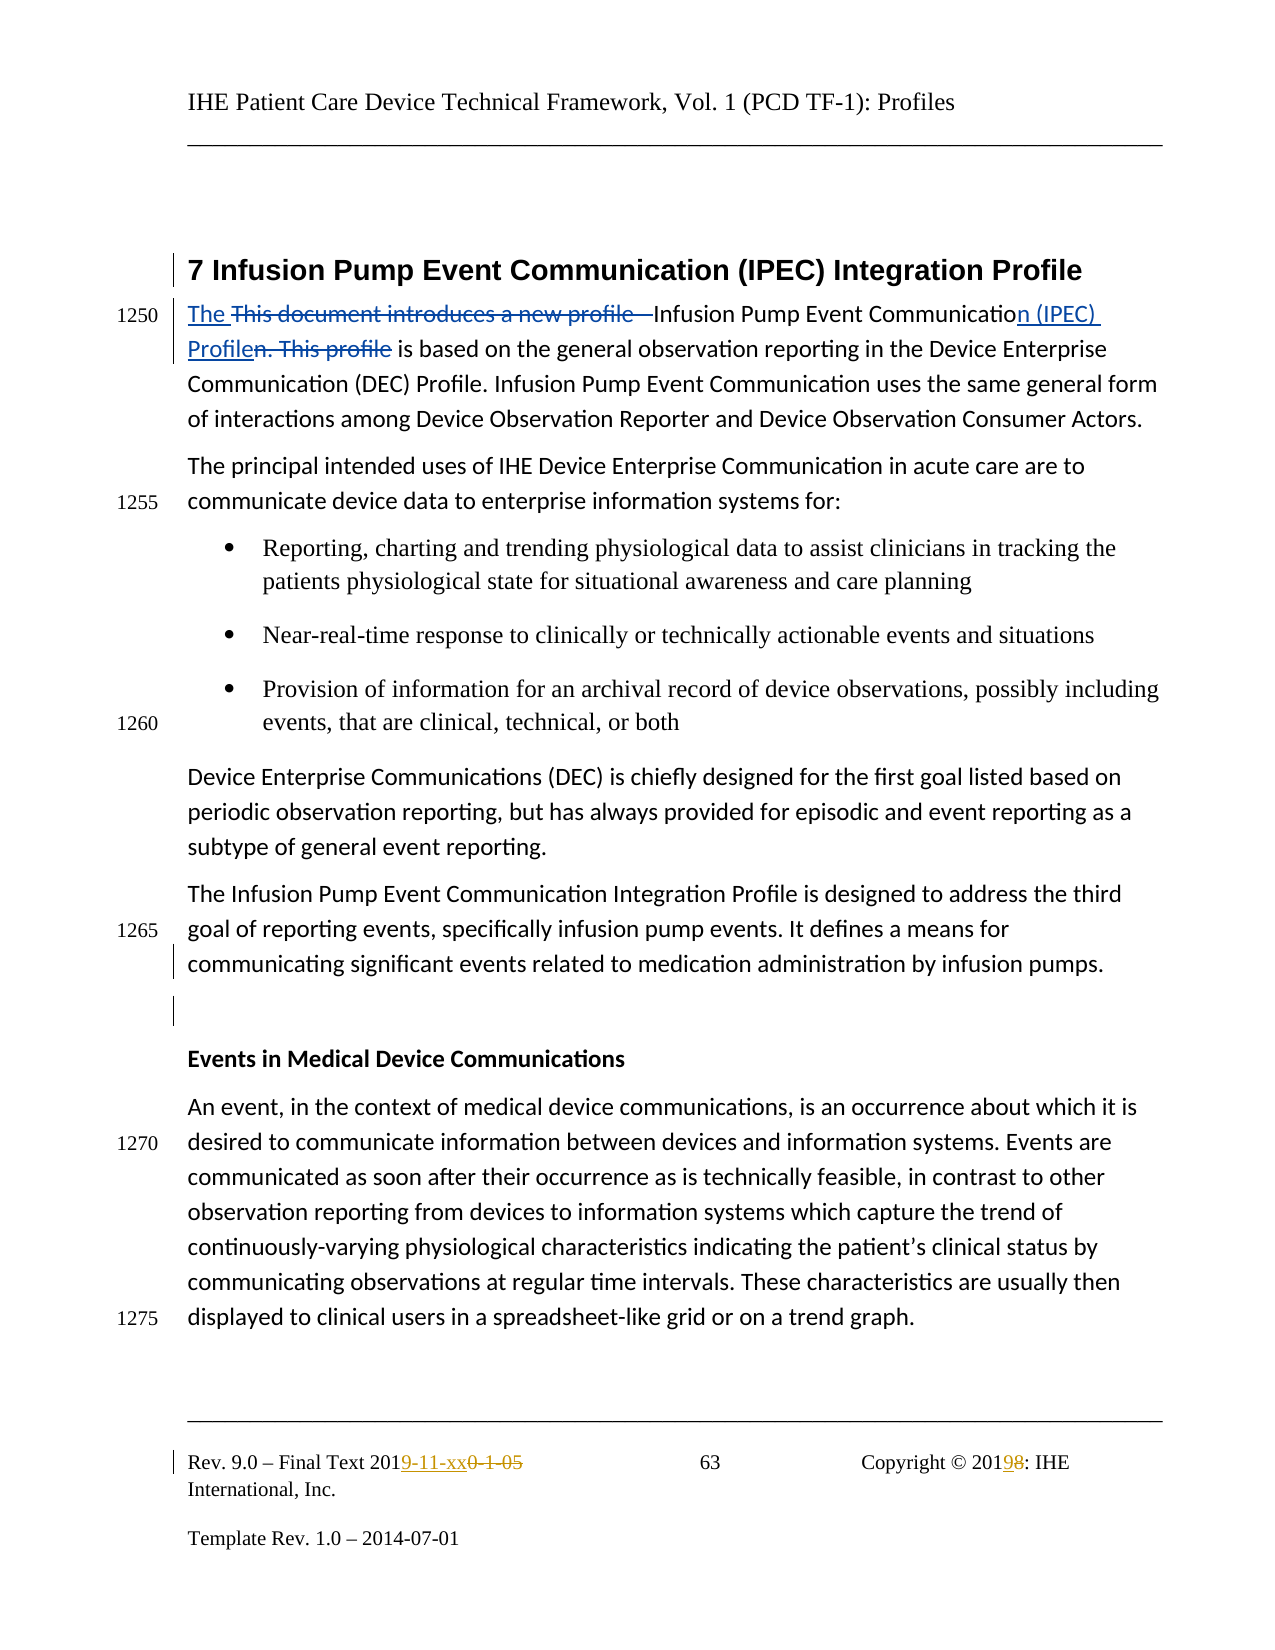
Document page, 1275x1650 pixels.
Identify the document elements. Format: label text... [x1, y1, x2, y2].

text Infusion Pump Event Communicatio is based on the general observation reporting in the Device Enterprise Communication (DEC) Profile. Infusion Pump Event Communication uses the same general form of interactions among Device Observation Reporter and Device Observation Consumer Actors. [187, 298, 1162, 433]
text Device Enterprise Communications (DEC) is chiefly designed for the first goal listed based on periodic observation reporting, but has always provided for episodic and event reporting as a subtype of general event reporting. [187, 761, 1162, 861]
text The principal intended uses of IHE Device Enterprise Communication in acute care are to communicate device data to enterprise information systems for: [187, 451, 1162, 516]
text An event, in the context of medical device communications, is an occurrence about which it is desired to communicate information between devices and information systems. Events are communicated as soon after their occurrence as is technically feasible, in contrast to other observation reporting from devices to information systems which capture the trend of continuously-varying physiological characteristics indicating the patient’s clinical status by communicating observations at regular time intervals. These characteristics are usually then displayed to clinical users in a spreadsheet-like grid or on a trend graph. [187, 1091, 1162, 1331]
subtitle Infusion Pump Event Communication (IPEC) Integration Profile [187, 253, 1162, 287]
list Near-real-time response to clinically or technically actionable events and situations [225, 620, 1162, 649]
text The Infusion Pump Event Communication Integration Profile is designed to address the third goal of reporting events, specifically infusion pump events. It defines a means for communicating significant events related to medication administration by infusion pumps. [187, 878, 1162, 979]
list Reporting, charting and trending physiological data to assist clinicians in tracking the patients physiological state for situational awareness and care planning [225, 533, 1162, 595]
list Provision of information for an archival record of device observations, possibly including events, that are clinical, technical, or both [225, 674, 1162, 736]
text Events in Medical Device Communications [187, 1043, 1162, 1074]
